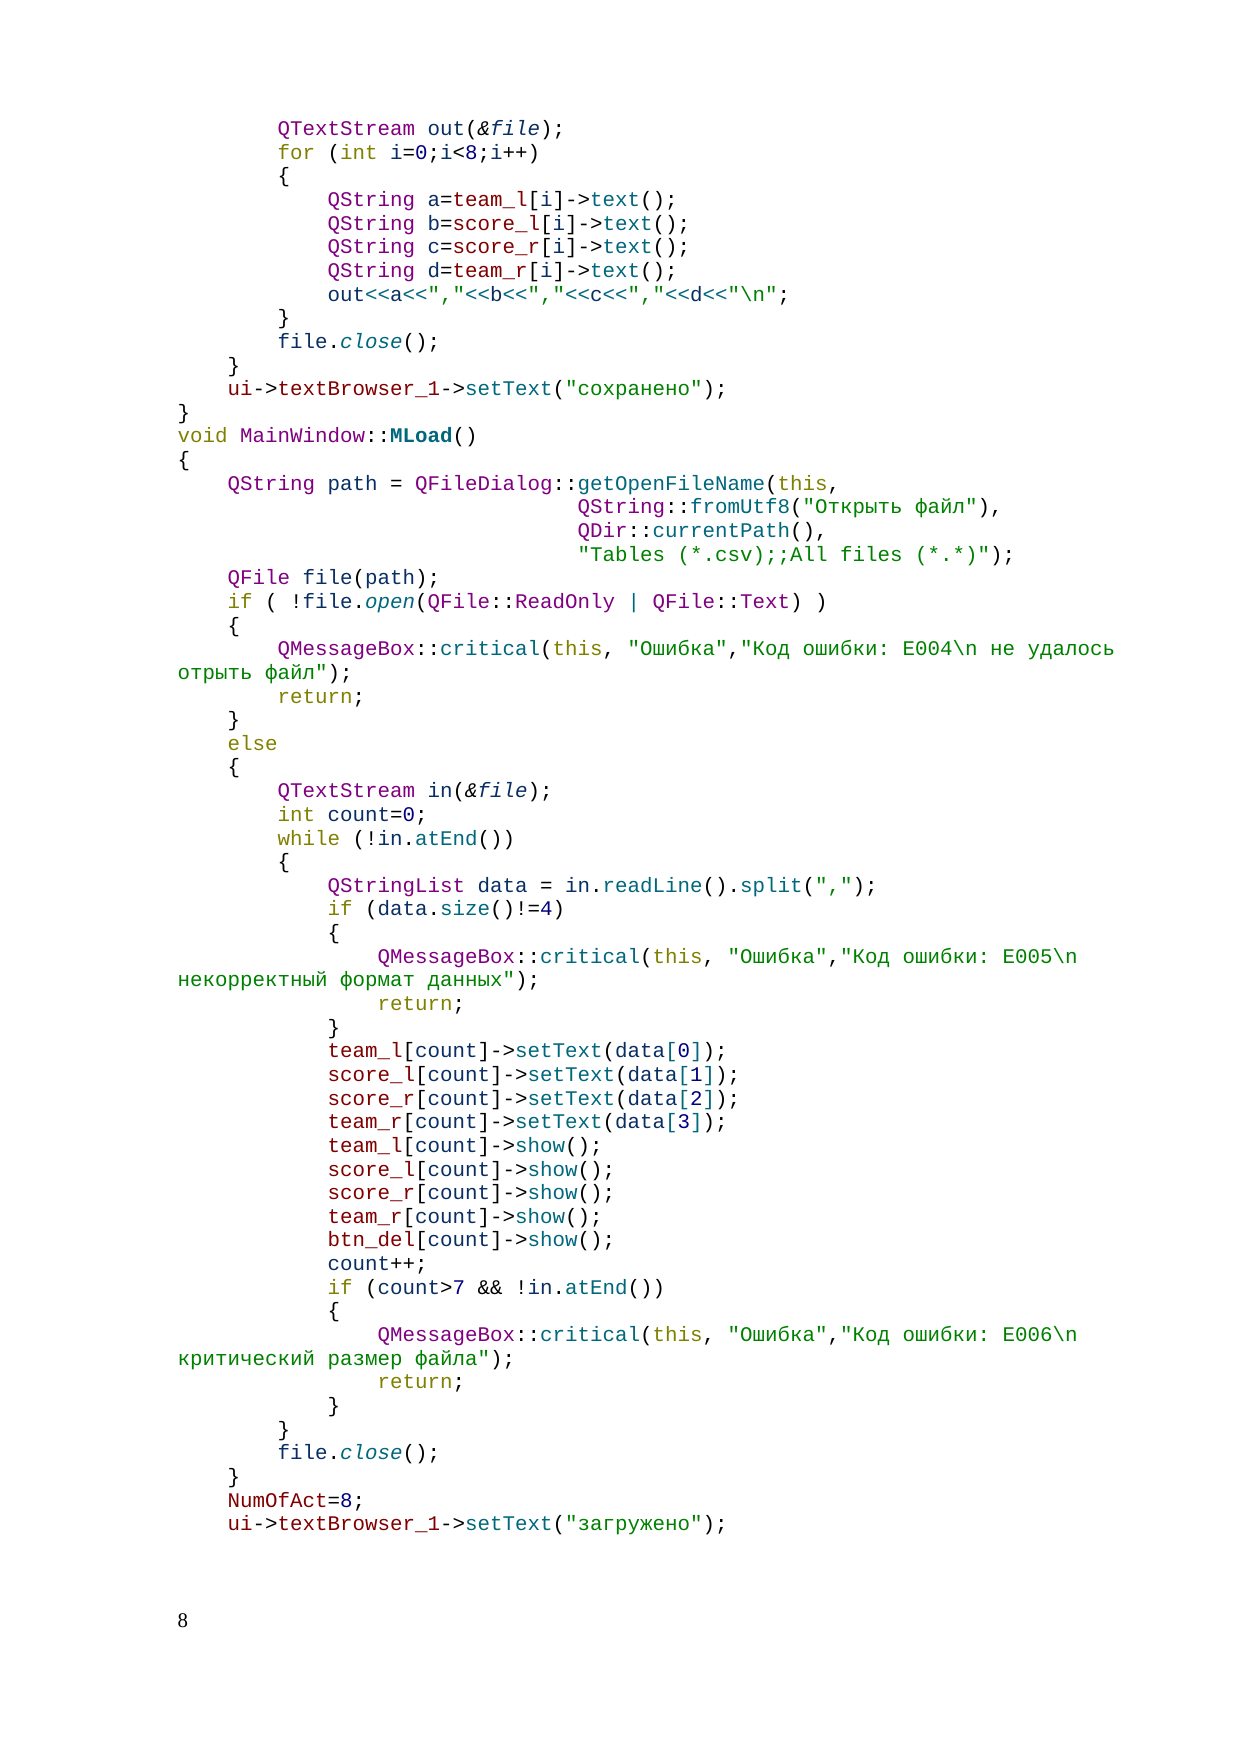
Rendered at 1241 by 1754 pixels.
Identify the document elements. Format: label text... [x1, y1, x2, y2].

text score_r[count]->show(); [177, 1182, 1152, 1206]
text team_r[count]->show(); [177, 1206, 1152, 1229]
text QDir::currentPath(), [177, 520, 1152, 544]
text score_l[count]->show(); [177, 1158, 1152, 1182]
text QString path = QFileDialog::getOpenFileName(this, [177, 473, 1152, 496]
text score_r[count]->setText(data[2]); [177, 1088, 1152, 1111]
text QString::fromUtf8("Открыть файл"), [177, 496, 1152, 520]
text } [177, 307, 1152, 331]
text int count=0; [177, 804, 1152, 827]
text ui->textBrowser_1->setText("сохранено"); [177, 378, 1152, 402]
text QTextStream in(&file); [177, 780, 1152, 804]
text ui->textBrowser_1->setText("загружено"); [177, 1513, 1152, 1537]
text { [177, 449, 1152, 473]
text QString a=team_l[i]->text(); [177, 189, 1152, 213]
text { [177, 615, 1152, 638]
text NumOfAct=8; [177, 1489, 1152, 1513]
text QStringList data = in.readLine().split(","); [177, 875, 1152, 898]
text out<<a<<","<<b<<","<<c<<","<<d<<"\n"; [177, 284, 1152, 307]
text team_r[count]->setText(data[3]); [177, 1111, 1152, 1135]
text void MainWindow::MLoad() [177, 426, 1152, 449]
text QTextStream out(&file); [177, 118, 1152, 142]
text { [177, 757, 1152, 780]
text btn_del[count]->show(); [177, 1229, 1152, 1253]
text QMessageBox::critical(this, "Ошибка","Код ошибки: E005\n некорректный формат данных"); [177, 946, 1152, 993]
text QMessageBox::critical(this, "Ошибка","Код ошибки: E004\n не удалось отрыть файл"); [177, 638, 1152, 686]
text } [177, 1419, 1152, 1442]
text { [177, 1300, 1152, 1324]
text "Tables (*.csv);;All files (*.*)"); [177, 544, 1152, 567]
text return; [177, 993, 1152, 1017]
text while (!in.atEnd()) [177, 827, 1152, 851]
text return; [177, 686, 1152, 709]
text count++; [177, 1253, 1152, 1277]
text if (count>7 && !in.atEnd()) [177, 1277, 1152, 1300]
text } [177, 402, 1152, 426]
text } [177, 709, 1152, 733]
text { [177, 165, 1152, 189]
text if (data.size()!=4) [177, 898, 1152, 922]
text score_l[count]->setText(data[1]); [177, 1064, 1152, 1088]
text } [177, 1466, 1152, 1489]
text } [177, 354, 1152, 378]
text file.close(); [177, 1442, 1152, 1466]
text team_l[count]->setText(data[0]); [177, 1040, 1152, 1064]
text file.close(); [177, 331, 1152, 354]
text QString d=team_r[i]->text(); [177, 260, 1152, 284]
text if ( !file.open(QFile::ReadOnly | QFile::Text) ) [177, 591, 1152, 615]
text { [177, 851, 1152, 875]
text QFile file(path); [177, 567, 1152, 591]
text } [177, 1395, 1152, 1419]
text team_l[count]->show(); [177, 1135, 1152, 1158]
text return; [177, 1371, 1152, 1395]
text else [177, 733, 1152, 757]
text } [177, 1017, 1152, 1040]
text QMessageBox::critical(this, "Ошибка","Код ошибки: E006\n критический размер файла"); [177, 1324, 1152, 1371]
text { [177, 922, 1152, 946]
text QString c=score_r[i]->text(); [177, 236, 1152, 260]
text QString b=score_l[i]->text(); [177, 213, 1152, 236]
text for (int i=0;i<8;i++) [177, 142, 1152, 165]
